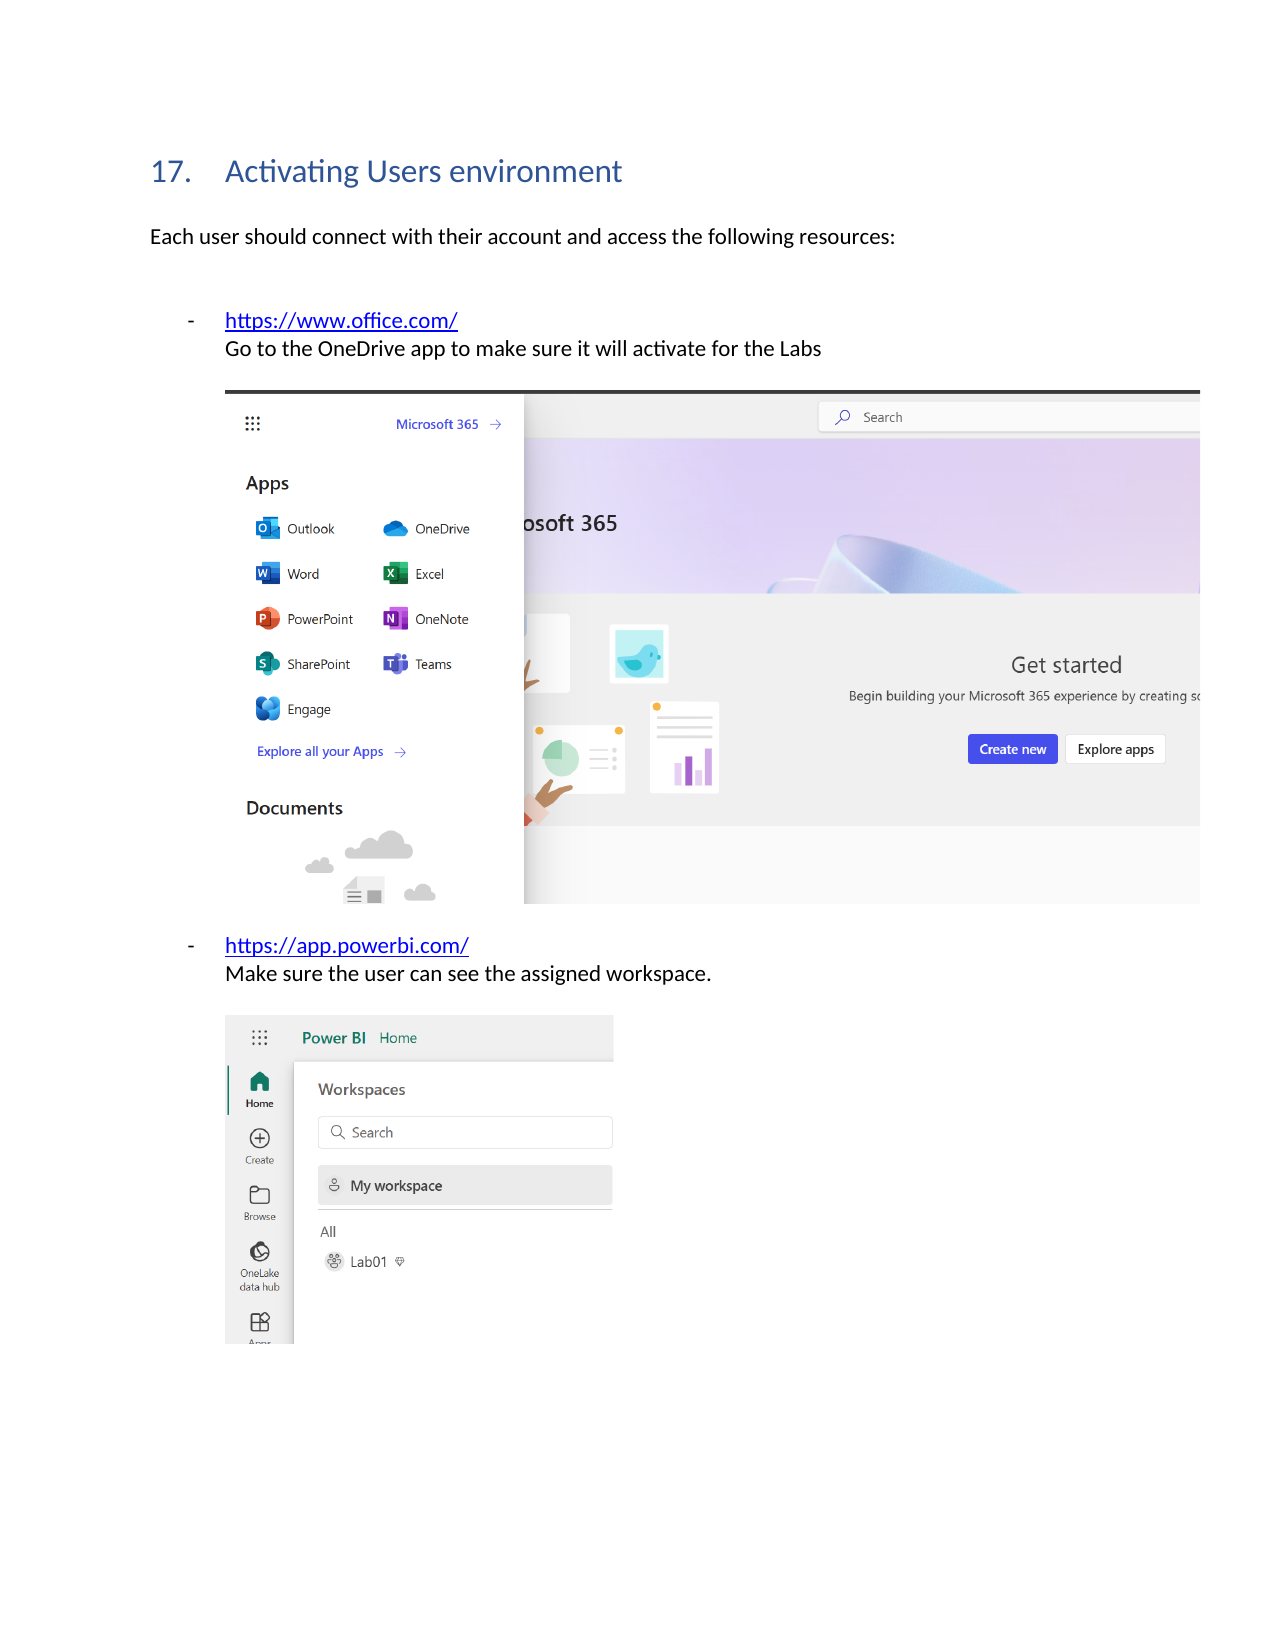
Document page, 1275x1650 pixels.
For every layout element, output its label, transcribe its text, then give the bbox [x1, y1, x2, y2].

text Each user should connect with their account and access the following resources: [150, 222, 1125, 250]
list https://app.powerbi.com/ [187, 931, 1125, 959]
list https://www.office.com/ [187, 306, 1125, 334]
text Make sure the user can see the assigned workspace. [225, 959, 1125, 987]
picture [225, 1015, 614, 1344]
picture [225, 390, 1200, 904]
text Go to the OneDrive app to make sure it will activate for the Labs [225, 334, 1125, 362]
list Activating Users environment [150, 150, 1125, 191]
